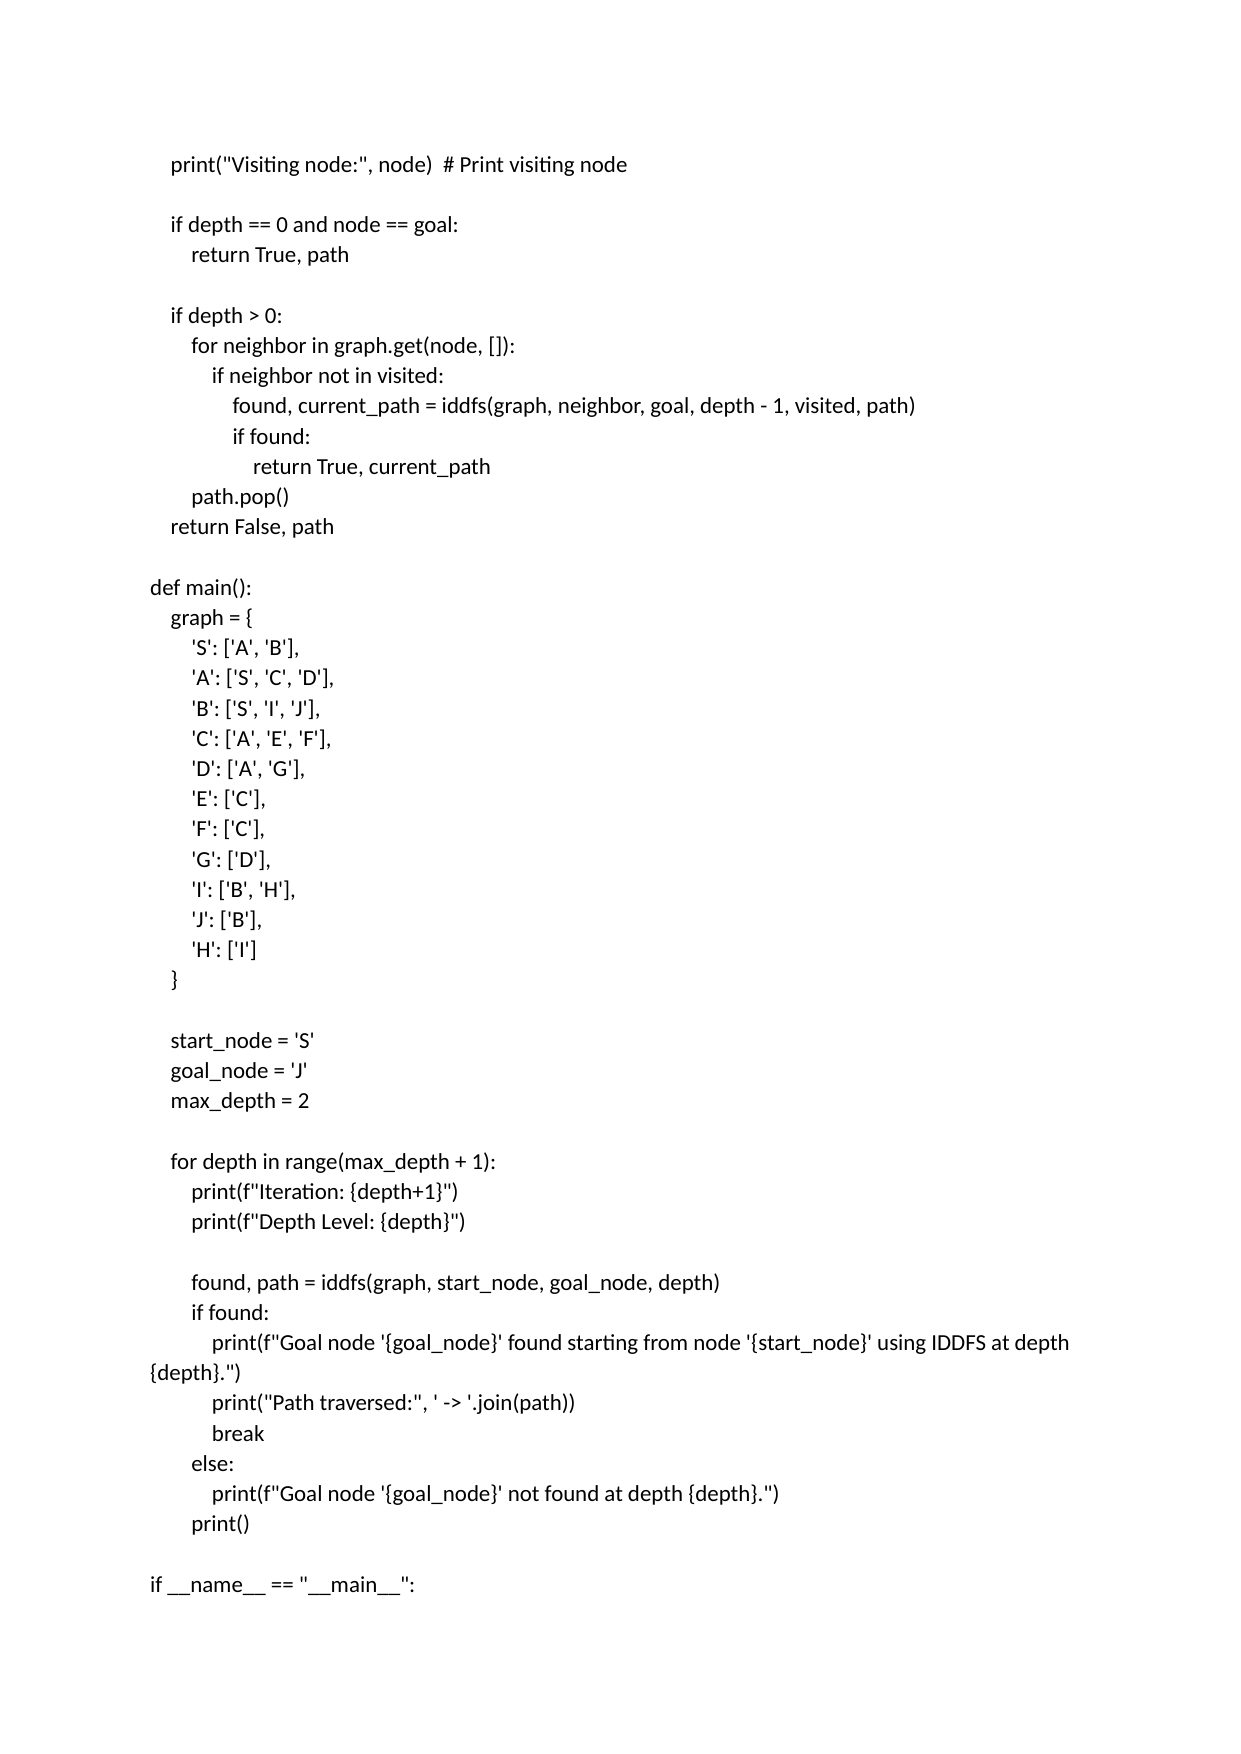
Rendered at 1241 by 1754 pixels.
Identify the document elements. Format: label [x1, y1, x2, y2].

text [150, 150, 1090, 1598]
